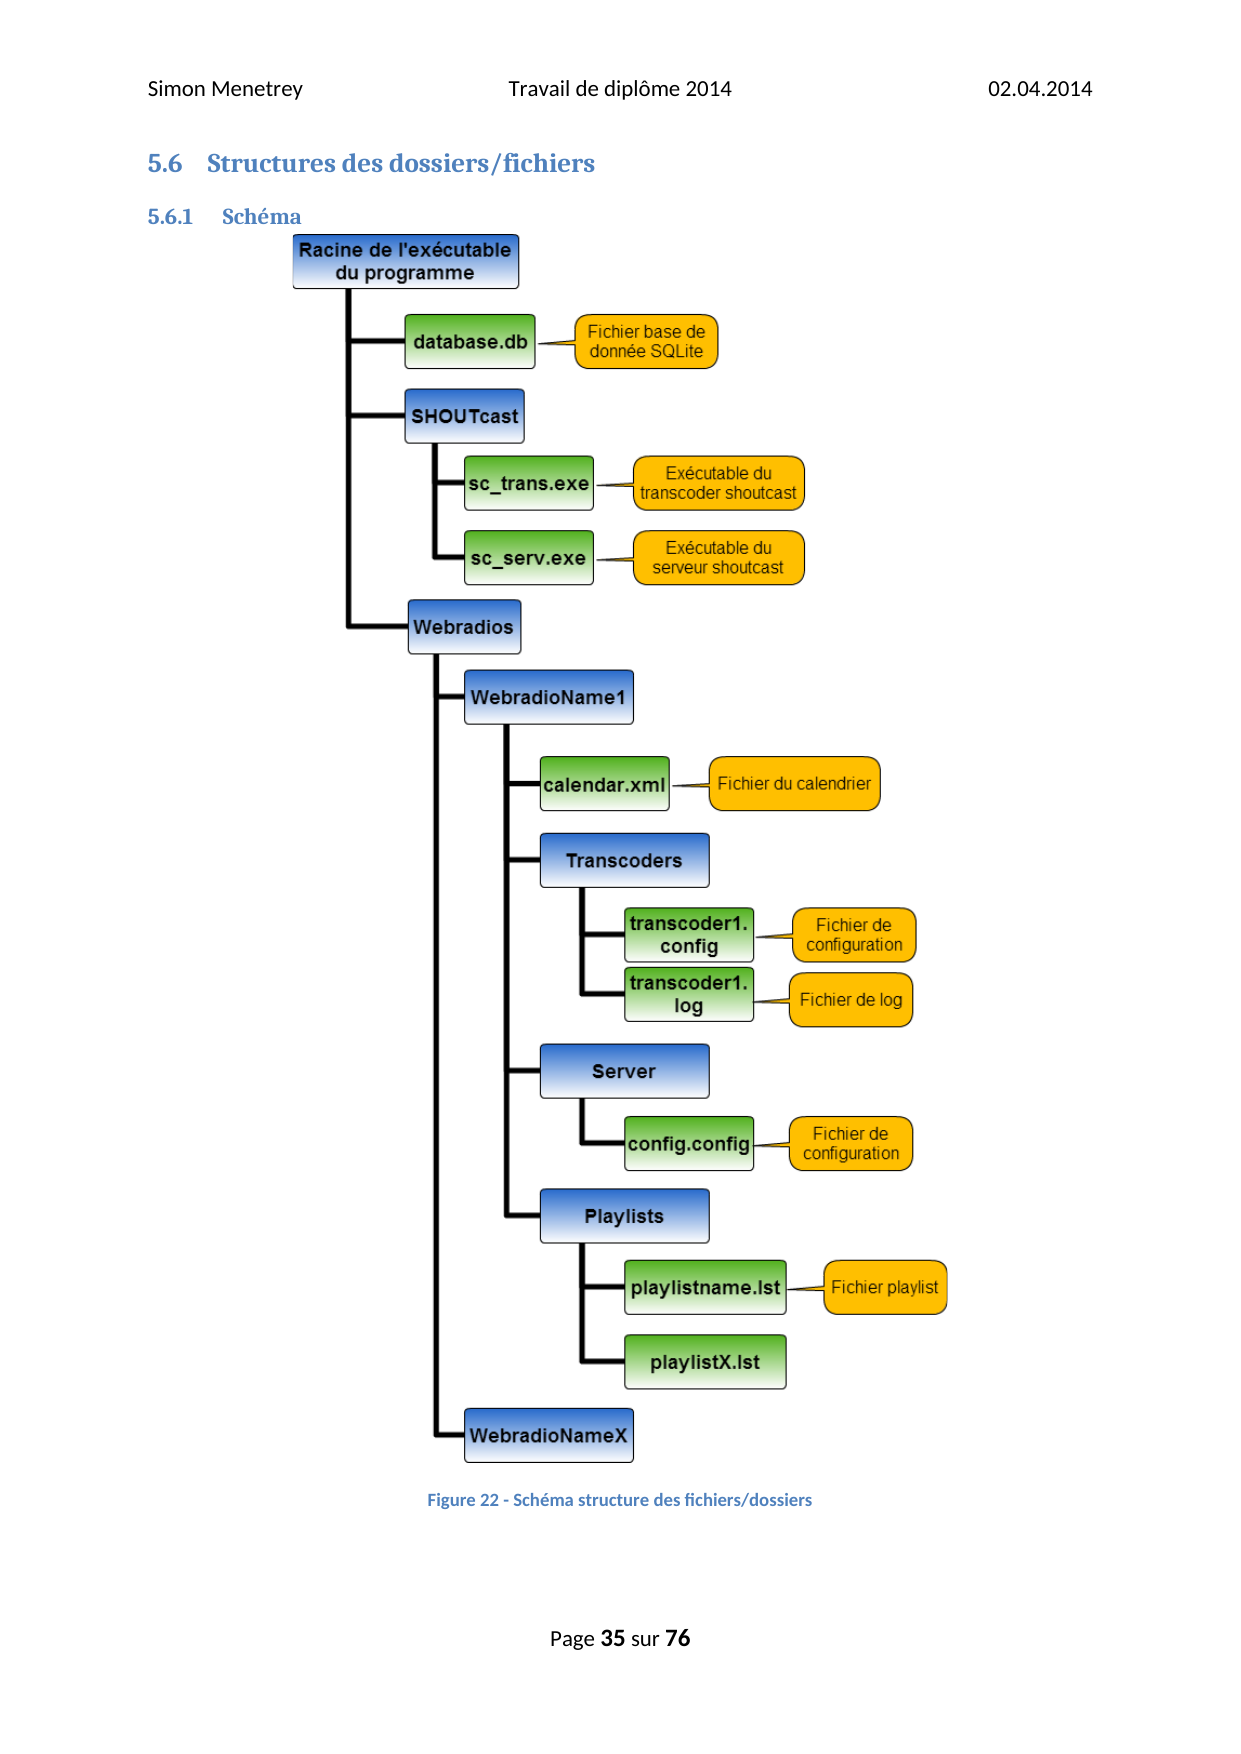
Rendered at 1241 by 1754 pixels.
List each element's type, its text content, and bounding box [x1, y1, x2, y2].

subtitle Schéma [148, 204, 1093, 231]
subtitle Structures des dossiers/fichiers [148, 148, 1093, 179]
picture [292, 234, 948, 1463]
